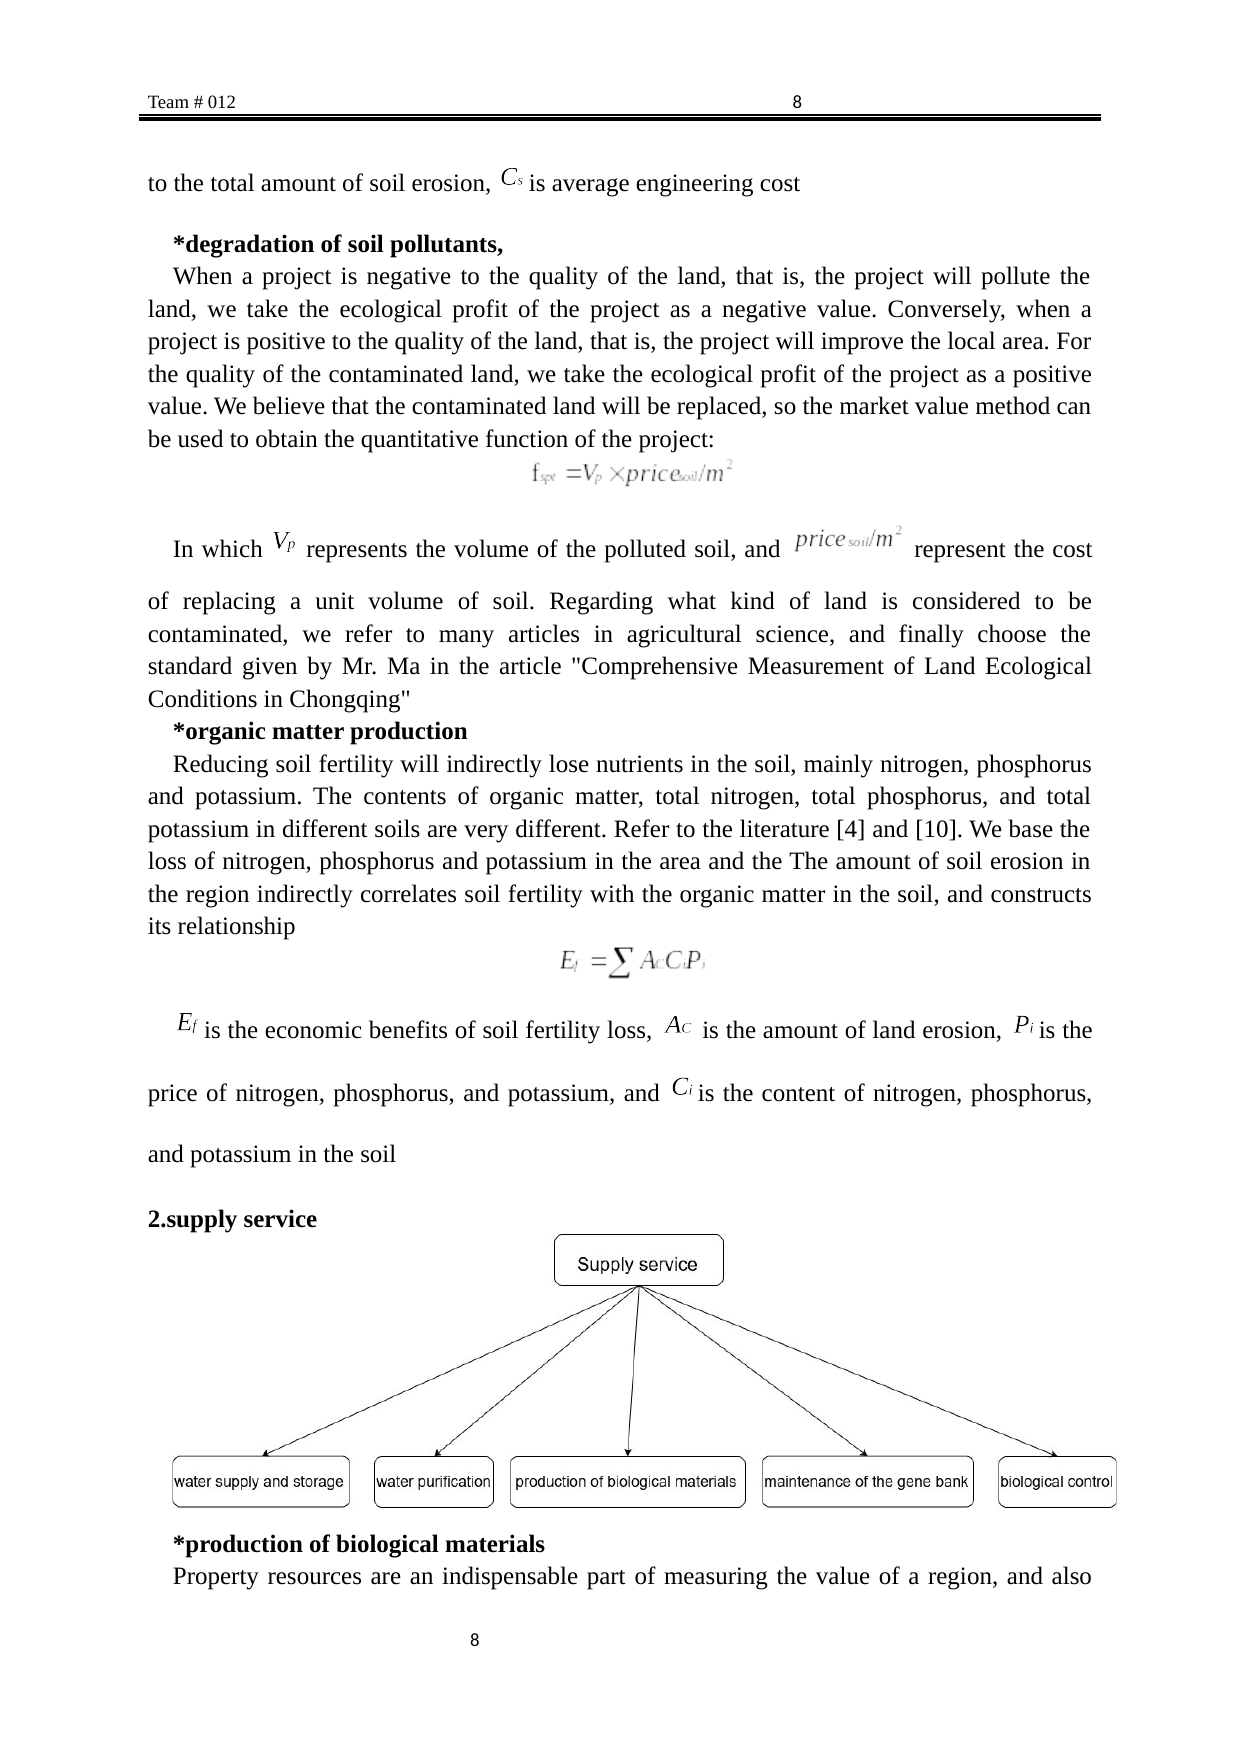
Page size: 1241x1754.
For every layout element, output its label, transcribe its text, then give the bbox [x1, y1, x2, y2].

text *organic matter production [148, 714, 1093, 747]
text In which represents the volume of the polluted soil, and represent the cost of replacing a unit volume of soil. Regarding what kind of land is considered to be contaminated, we refer to many articles in agricultural science, and finally choose the standard given by Mr. Ma in the article "Comprehensive Measurement of Land Ecological Conditions in Chongqing" [148, 519, 1093, 714]
text When a project is negative to the quality of the land, that is, the project will pollute the land, we take the ecological profit of the project as a negative value. Conversely, when a project is positive to the quality of the land, that is, the project will improve the local area. For the quality of the contaminated land, we take the ecological profit of the project as a positive value. We believe that the contaminated land will be replaced, so the market value method can be used to obtain the quantitative function of the project: [148, 259, 1093, 454]
text *production of biological materials [148, 1527, 1093, 1559]
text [148, 1559, 1093, 1592]
text Reducing soil fertility will indirectly lose nutrients in the soil, mainly nitrogen, phosphorus and potassium. The contents of organic matter, total nitrogen, total phosphorus, and total potassium in different soils are very different. Refer to the literature [4] and [10]. We base the loss of nitrogen, phosphorus and potassium in the area and the The amount of soil erosion in the region indirectly correlates soil fertility with the organic matter in the soil, and constructs its relationship [148, 747, 1093, 942]
text *degradation of soil pollutants, [148, 227, 1093, 259]
picture [172, 1234, 1117, 1509]
text 2.supply service [148, 1202, 1093, 1234]
text is the economic benefits of soil fertility loss, is the amount of land erosion, is the price of nitrogen, phosphorus, and potassium, and is the content of nitrogen, phosphorus, and potassium in the soil [148, 1007, 1093, 1169]
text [148, 162, 1093, 227]
